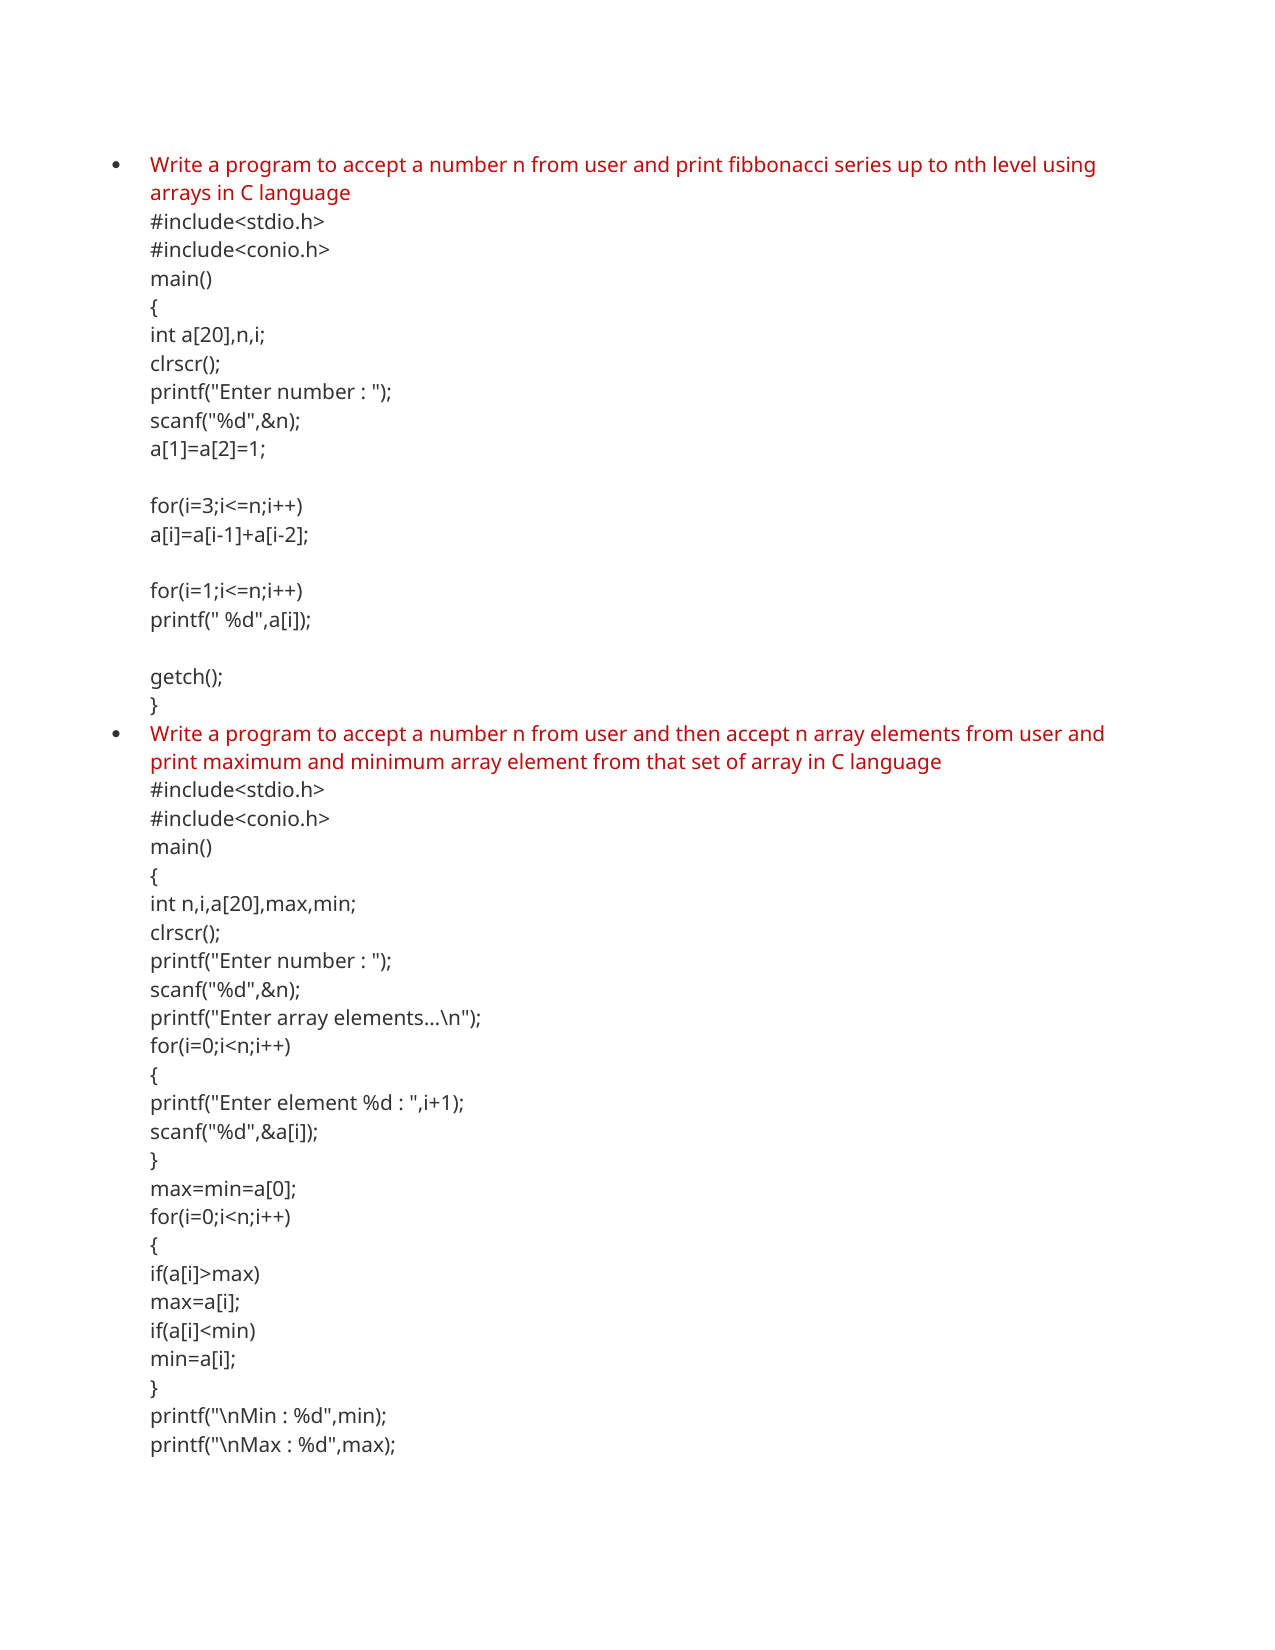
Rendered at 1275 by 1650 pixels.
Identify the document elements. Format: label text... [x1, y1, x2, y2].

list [112, 719, 1125, 1458]
list Write a program to accept a number n from user and print fibbonacci series up to nth level using arrays in C language #include<stdio.h> #include<conio.h> main() { int a[20],n,i; clrscr(); printf("Enter number : "); scanf("%d",&n); a[1]=a[2]=1; for(i=3;i<=n;i++) a[i]=a[i-1]+a[i-2]; for(i=1;i<=n;i++) printf(" %d",a[i]); getch(); } [112, 150, 1125, 719]
